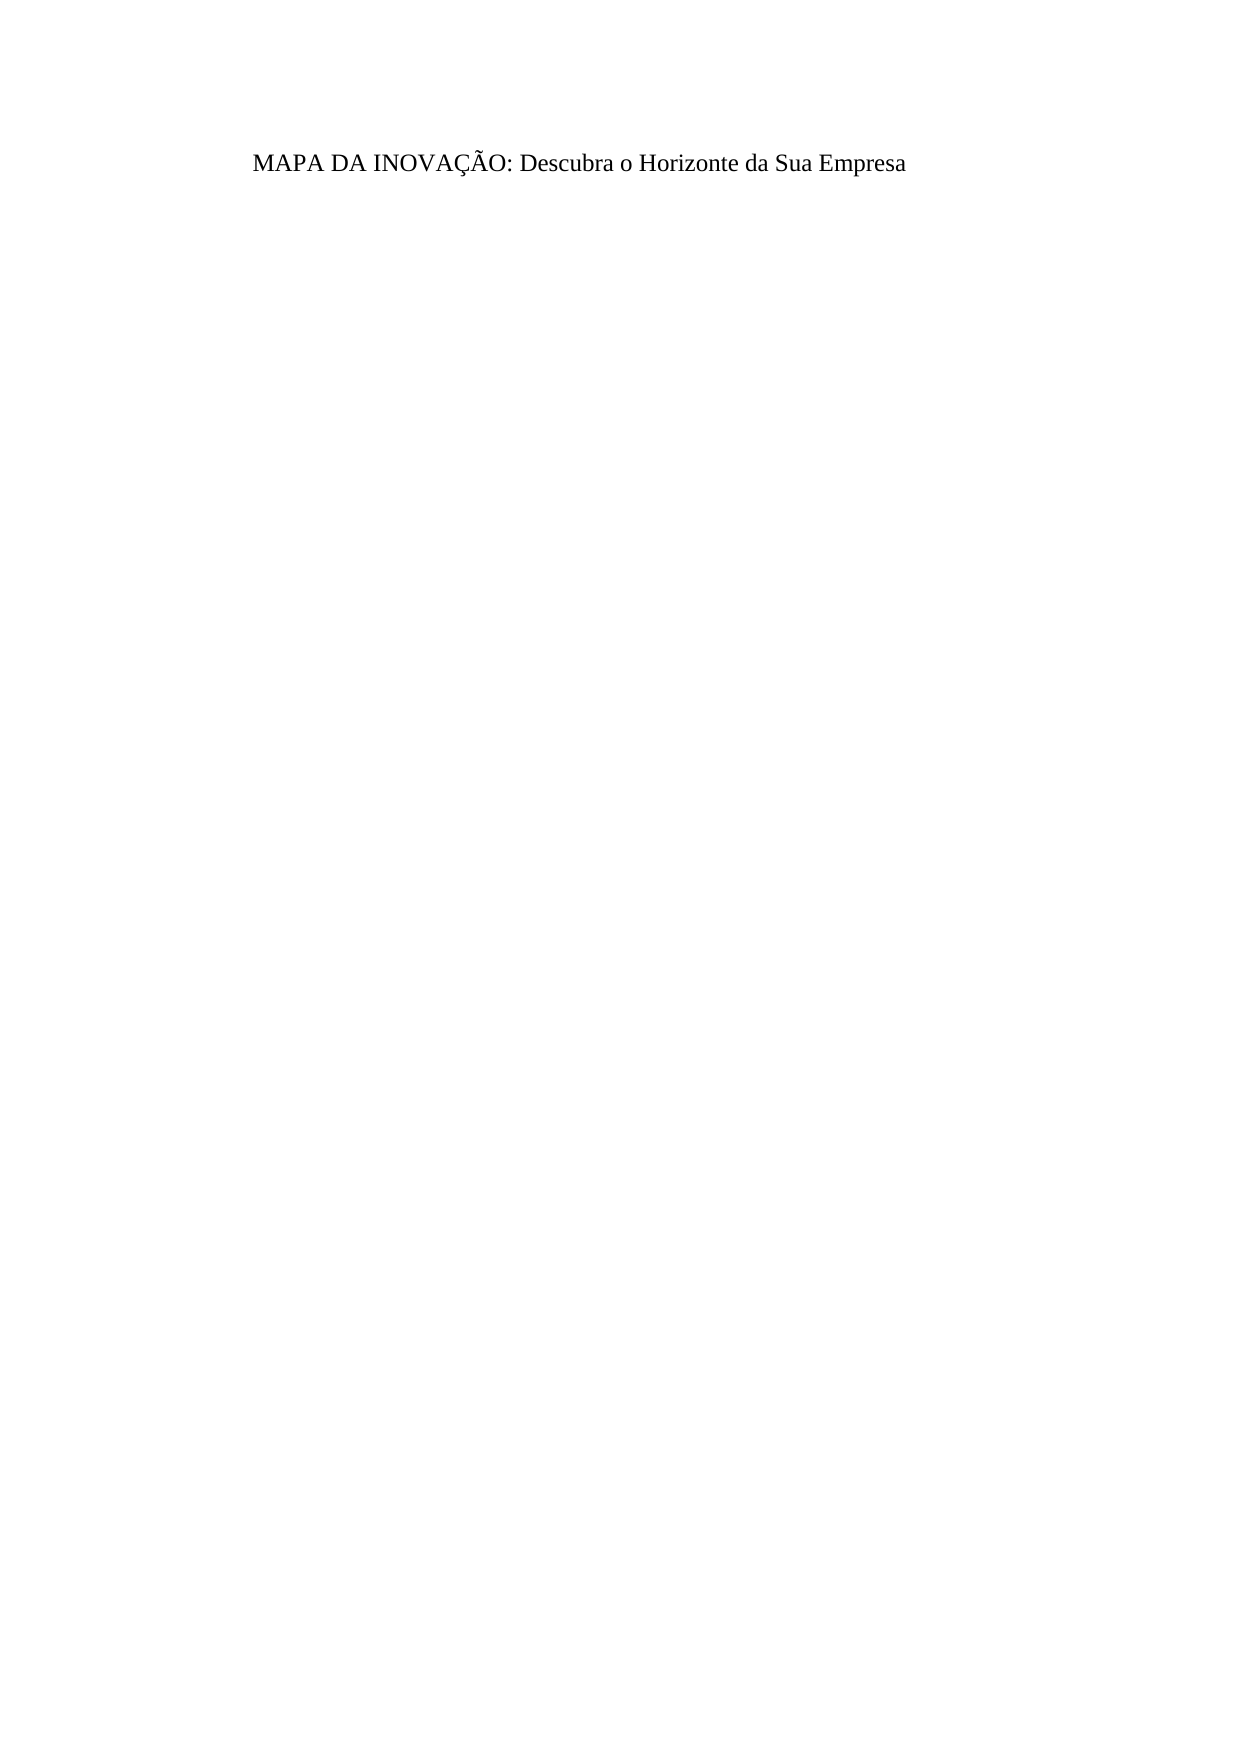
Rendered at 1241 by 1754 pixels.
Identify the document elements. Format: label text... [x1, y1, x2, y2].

text MAPA DA INOVAÇÃO: Descubra o Horizonte da Sua Empresa [252, 148, 1063, 176]
